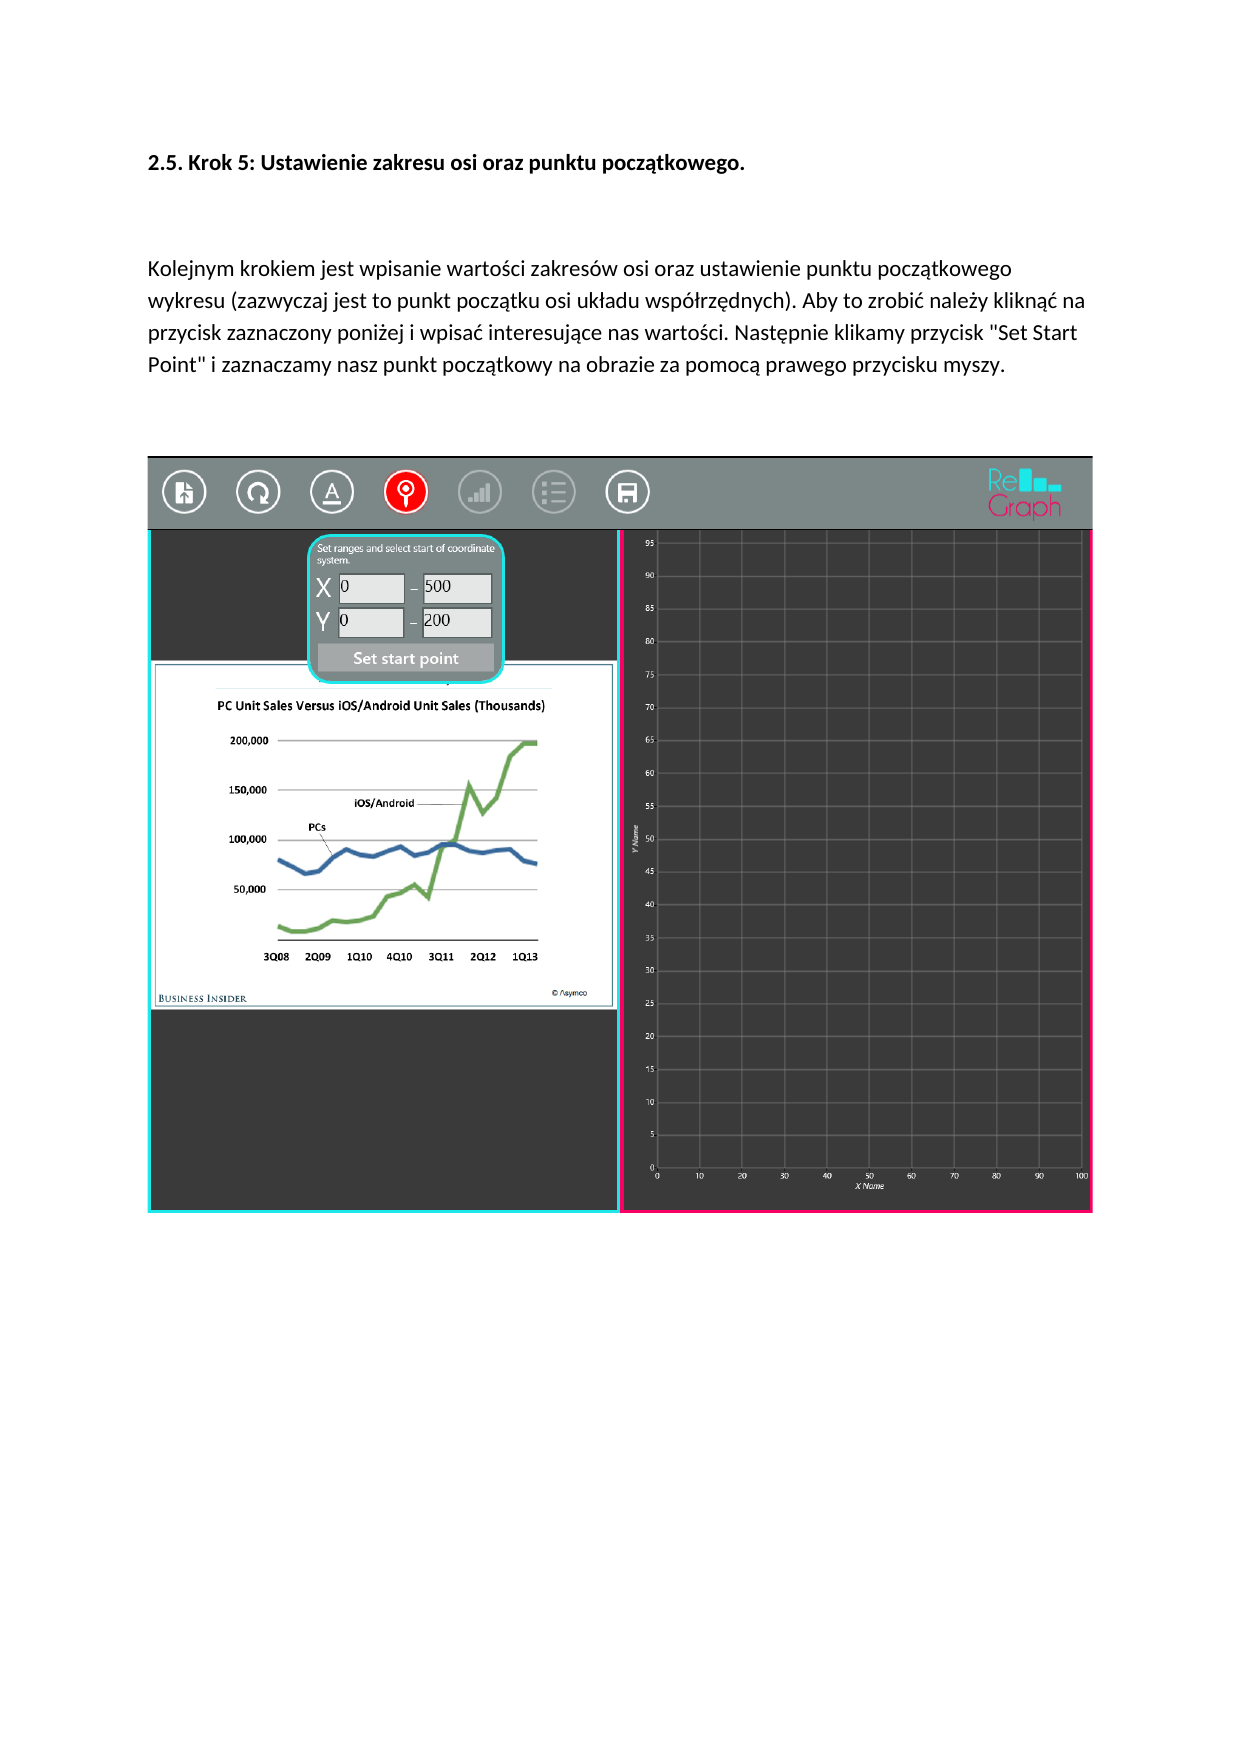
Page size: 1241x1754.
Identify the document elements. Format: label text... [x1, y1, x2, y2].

text Kolejnym krokiem jest wpisanie wartości zakresów osi oraz ustawienie punktu początkowego wykresu (zazwyczaj jest to punkt początku osi układu współrzędnych). Aby to zrobić należy kliknąć na przycisk zaznaczony poniżej i wpisać interesujące nas wartości. Następnie klikamy przycisk "Set Start Point" i zaznaczamy nasz punkt początkowy na obrazie za pomocą prawego przycisku myszy. [148, 254, 1093, 378]
text 2.5. Krok 5: Ustawienie zakresu osi oraz punktu początkowego. [148, 148, 1093, 176]
picture [147, 456, 1093, 1213]
